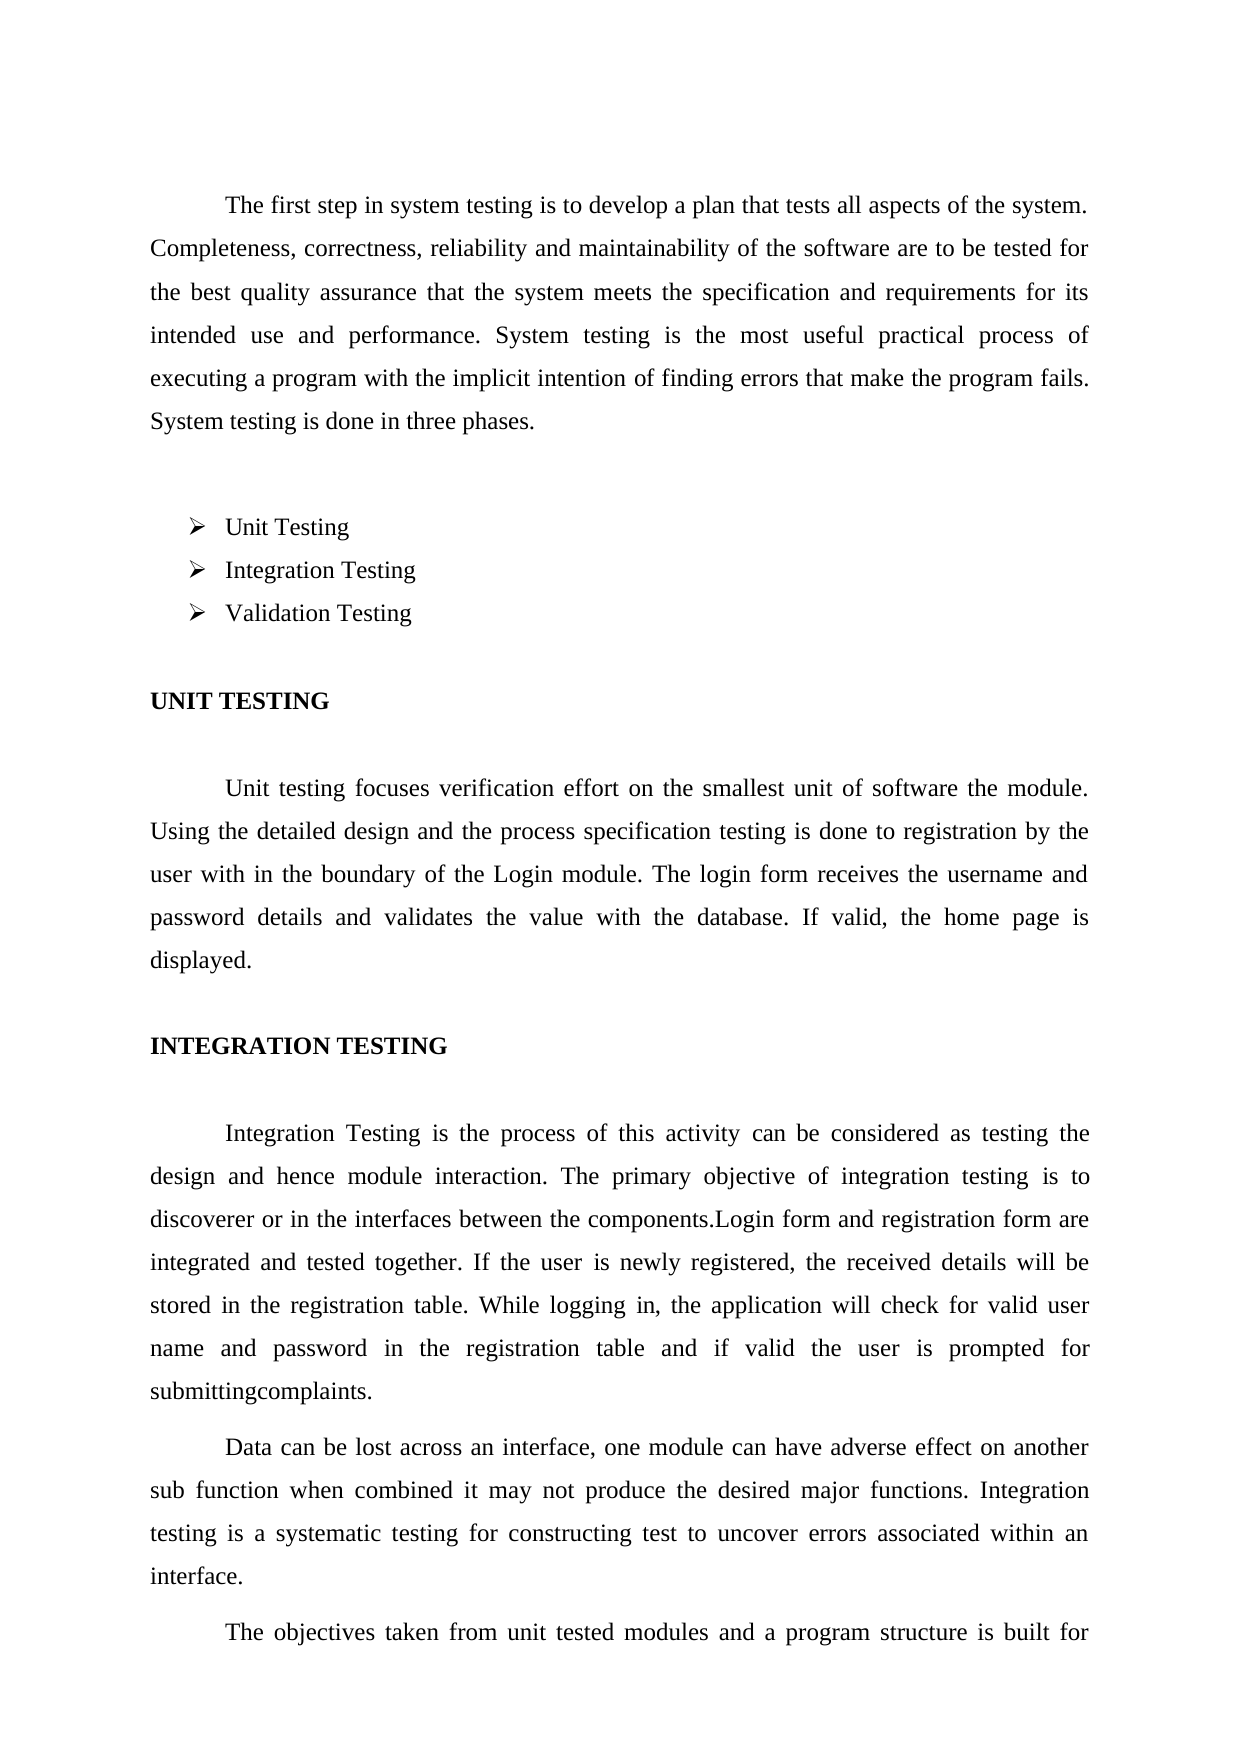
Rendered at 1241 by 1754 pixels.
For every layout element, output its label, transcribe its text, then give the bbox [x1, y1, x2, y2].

subtitle UNIT TESTING [150, 686, 1090, 715]
list Integration Testing [187, 555, 1090, 584]
list Validation Testing [187, 598, 1090, 627]
text Unit testing focuses verification effort on the smallest unit of software the module. Using the detailed design and the process specification testing is done to registration by the user with in the boundary of the Login module. The login form receives the username and password details and validates the value with the database. If valid, the home page is displayed. [150, 773, 1090, 974]
list Unit Testing [187, 512, 1090, 541]
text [150, 1617, 1090, 1646]
text Data can be lost across an interface, one module can have adverse effect on another sub function when combined it may not produce the desired major functions. Integration testing is a systematic testing for constructing test to uncover errors associated within an interface. [150, 1432, 1090, 1590]
text Integration Testing is the process of this activity can be considered as testing the design and hence module interaction. The primary objective of integration testing is to discoverer or in the interfaces between the components.Login form and registration form are integrated and tested together. If the user is newly registered, the received details will be stored in the registration table. While logging in, the application will check for valid user name and password in the registration table and if valid the user is prompted for submittingcomplaints. [150, 1118, 1090, 1405]
text The first step in system testing is to develop a plan that tests all aspects of the system. Completeness, correctness, reliability and maintainability of the software are to be tested for the best quality assurance that the system meets the specification and requirements for its intended use and performance. System testing is the most useful practical process of executing a program with the implicit intention of finding errors that make the program fails. System testing is done in three phases. [150, 190, 1090, 435]
subtitle INTEGRATION TESTING [150, 1031, 1090, 1060]
